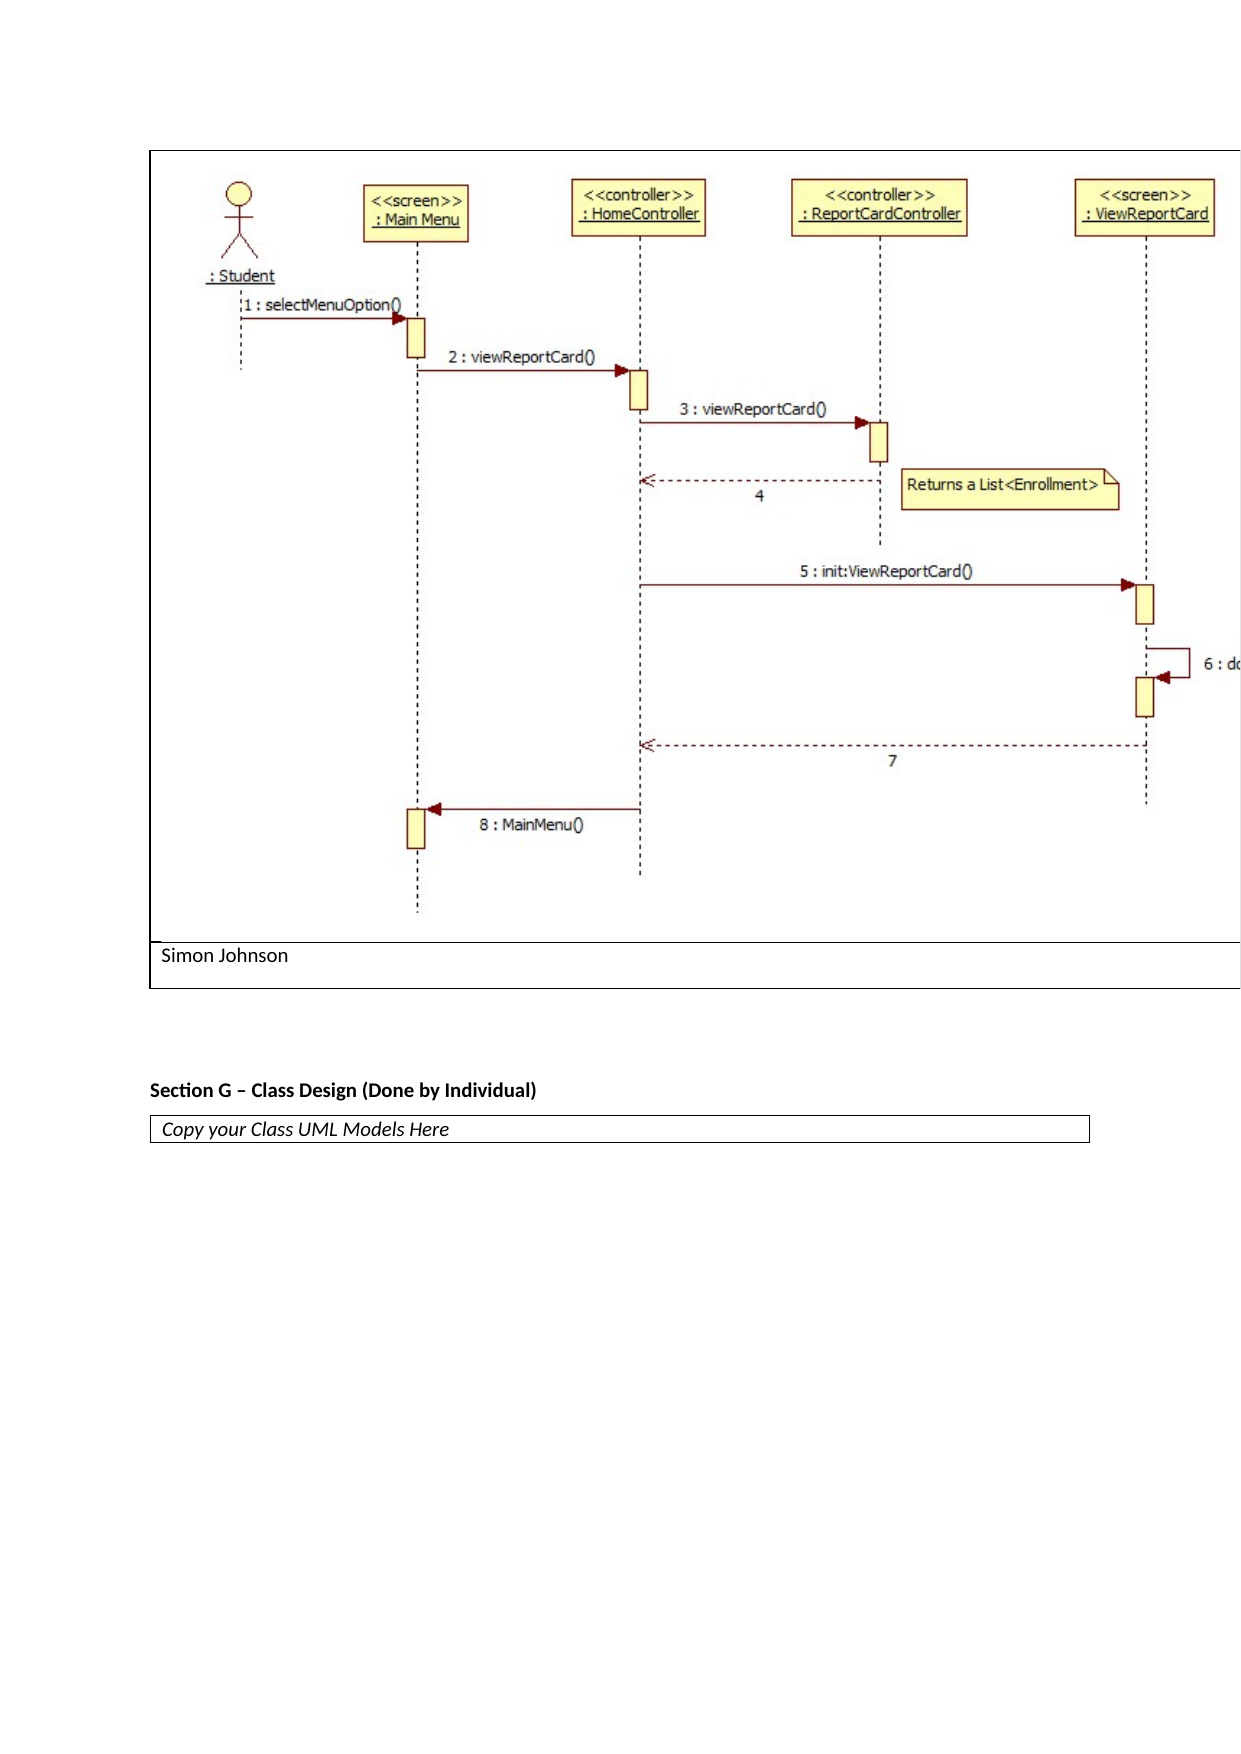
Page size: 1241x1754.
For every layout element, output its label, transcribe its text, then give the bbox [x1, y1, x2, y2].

table_cell Simon Johnson [151, 943, 1240, 988]
picture [161, 151, 1241, 942]
subtitle Section G – Class Design (Done by Individual) [150, 1077, 1090, 1102]
table_header Copy your Class UML Models Here [151, 1116, 1089, 1142]
table_cell [151, 151, 161, 941]
